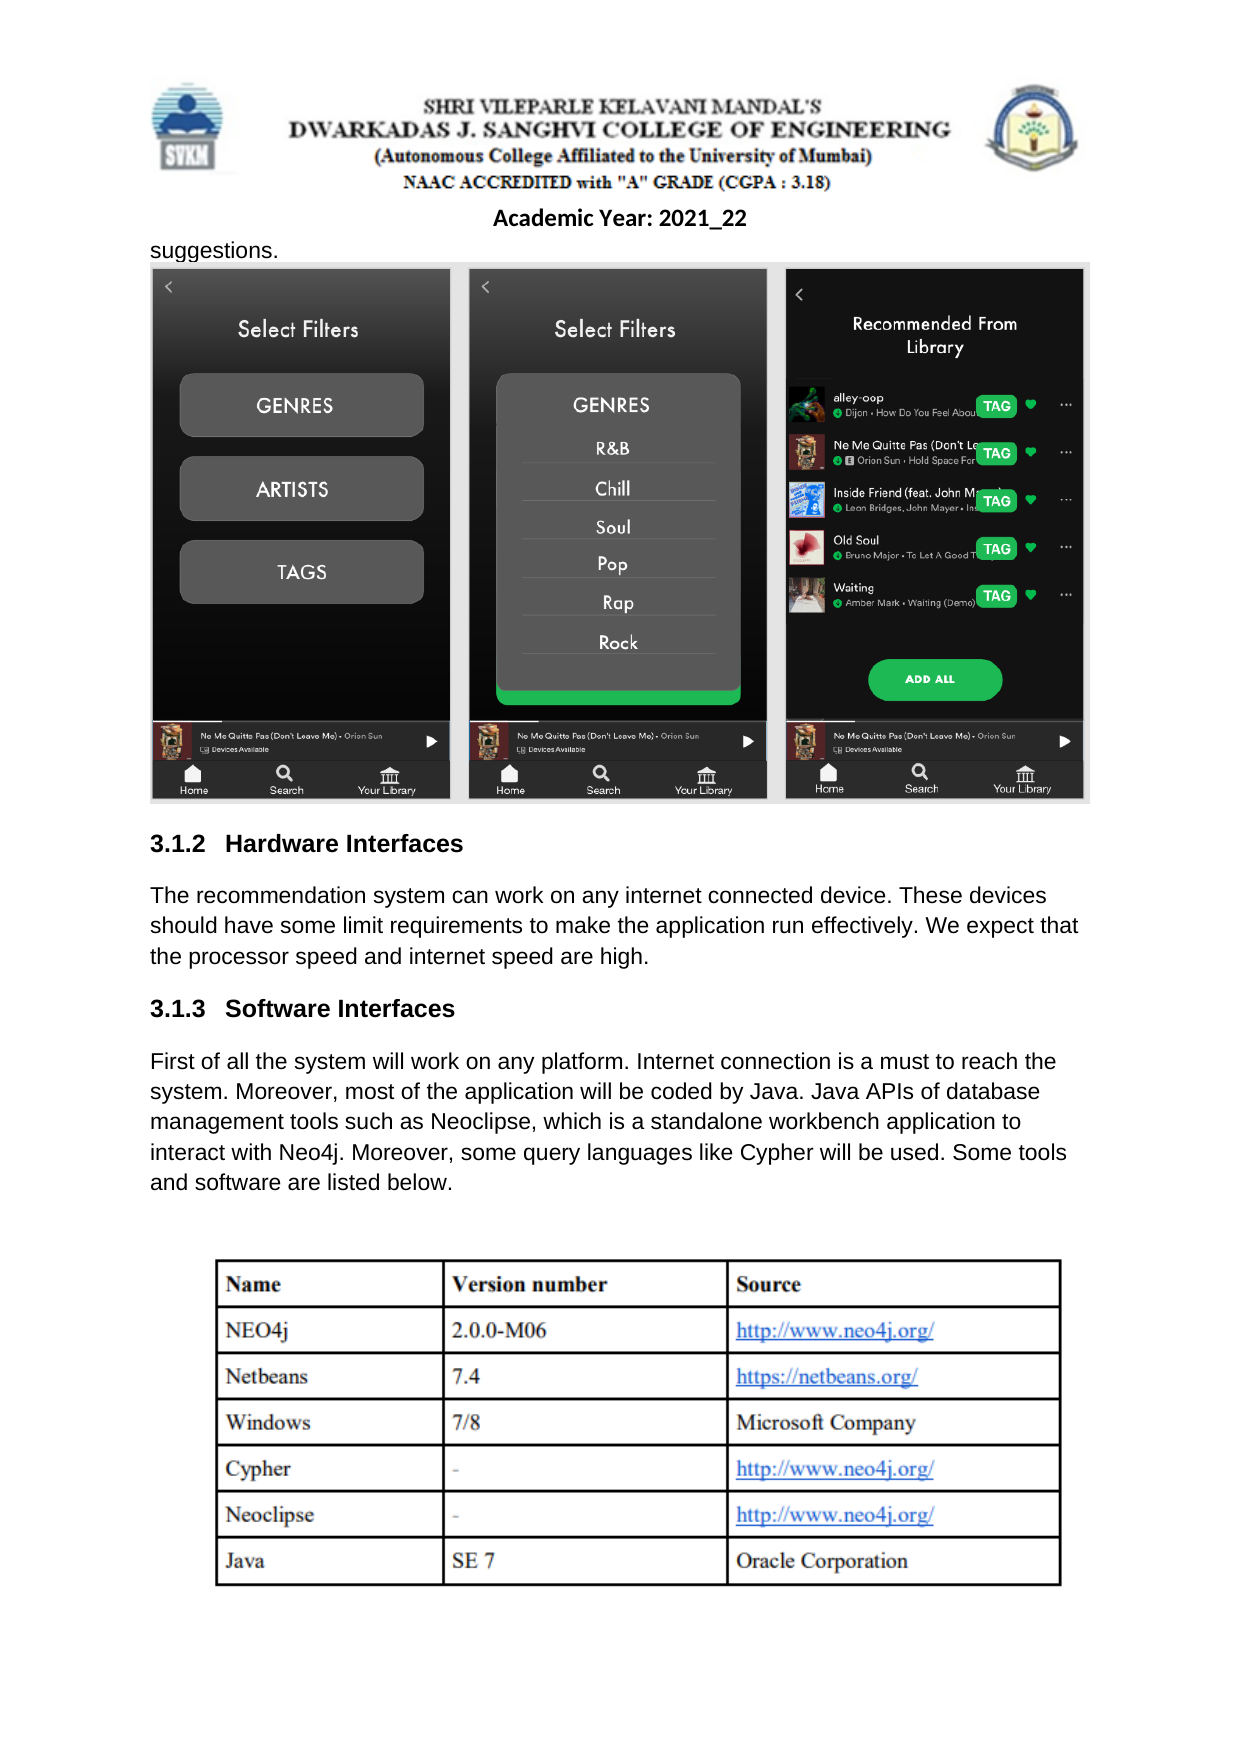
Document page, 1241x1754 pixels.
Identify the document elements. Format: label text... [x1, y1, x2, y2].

text First of all the system will work on any platform. Internet connection is a must to reach the system. Moreover, most of the application will be coded by Java. Java APIs of database management tools such as Neoclipse, which is a standalone workbench application to interact with Neo4j. Moreover, some query languages like Cypher will be used. Some tools and software are listed below. [150, 1048, 1090, 1195]
picture [150, 75, 1091, 198]
text The recommendation system can work on any internet connected device. These devices should have some limit requirements to make the application run effectively. We expect that the processor speed and internet speed are high. [150, 882, 1090, 969]
picture [150, 1219, 1091, 1617]
text Then, users go through the filter feature of drop down menus to select their specific criteria for suggestions. Here, the user can be as specific or as vague as they would like, to accommodate very specific preferences and those who are more open to a variety of suggestions. [150, 237, 1090, 262]
subtitle Software Interfaces [150, 998, 1090, 1023]
picture [150, 262, 1091, 804]
subtitle Hardware Interfaces [150, 832, 1090, 857]
